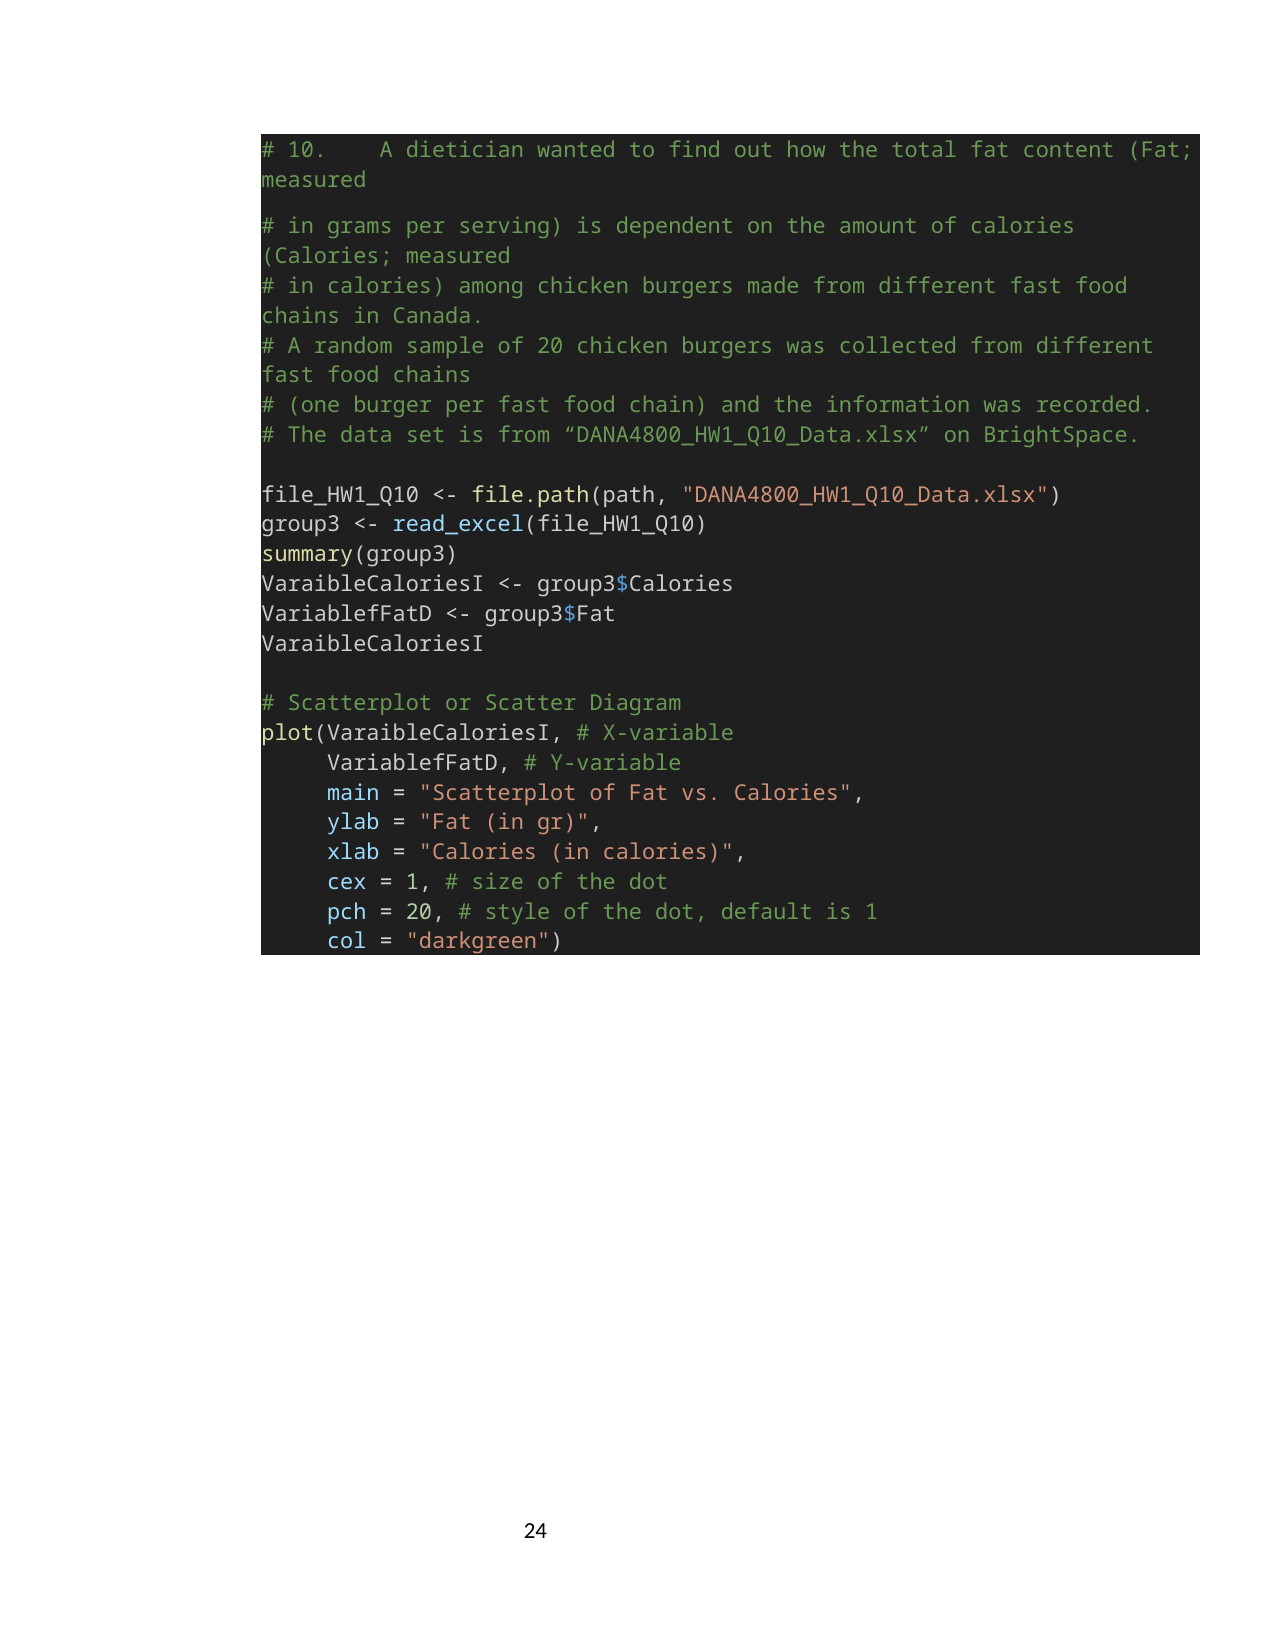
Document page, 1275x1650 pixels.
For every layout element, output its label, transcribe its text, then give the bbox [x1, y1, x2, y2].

text # The data set is from “DANA4800_HW1_Q10_Data.xlsx” on BrightSpace. [261, 419, 1200, 449]
text col = "darkgreen") [261, 926, 1200, 955]
text # A random sample of 20 chicken burgers was collected from different fast food chains [261, 330, 1200, 389]
text plot(VaraibleCaloriesI, # X-variable [261, 717, 1200, 747]
text ylab = "Fat (in gr)", [261, 806, 1200, 836]
text VaraibleCaloriesI [261, 628, 1200, 657]
text # Scatterplot or Scatter Diagram [261, 687, 1200, 717]
text VaraibleCaloriesI <- group3$Calories [261, 568, 1200, 598]
text summary(group3) [261, 538, 1200, 568]
text # (one burger per fast food chain) and the information was recorded. [261, 389, 1200, 419]
text main = "Scatterplot of Fat vs. Calories", [261, 777, 1200, 806]
text cex = 1, # size of the dot [261, 866, 1200, 896]
text group3 <- read_excel(file_HW1_Q10) [261, 508, 1200, 538]
text # in calories) among chicken burgers made from different fast food chains in Canada. [261, 270, 1200, 330]
text VariablefFatD, # Y-variable [261, 747, 1200, 777]
text # 10. A dietician wanted to find out how the total fat content (Fat; measured [261, 134, 1200, 194]
text # in grams per serving) is dependent on the amount of calories (Calories; measured [261, 211, 1200, 270]
text xlab = "Calories (in calories)", [261, 836, 1200, 866]
text pch = 20, # style of the dot, default is 1 [261, 896, 1200, 926]
text VariablefFatD <- group3$Fat [261, 598, 1200, 628]
text file_HW1_Q10 <- file.path(path, "DANA4800_HW1_Q10_Data.xlsx") [261, 479, 1200, 508]
